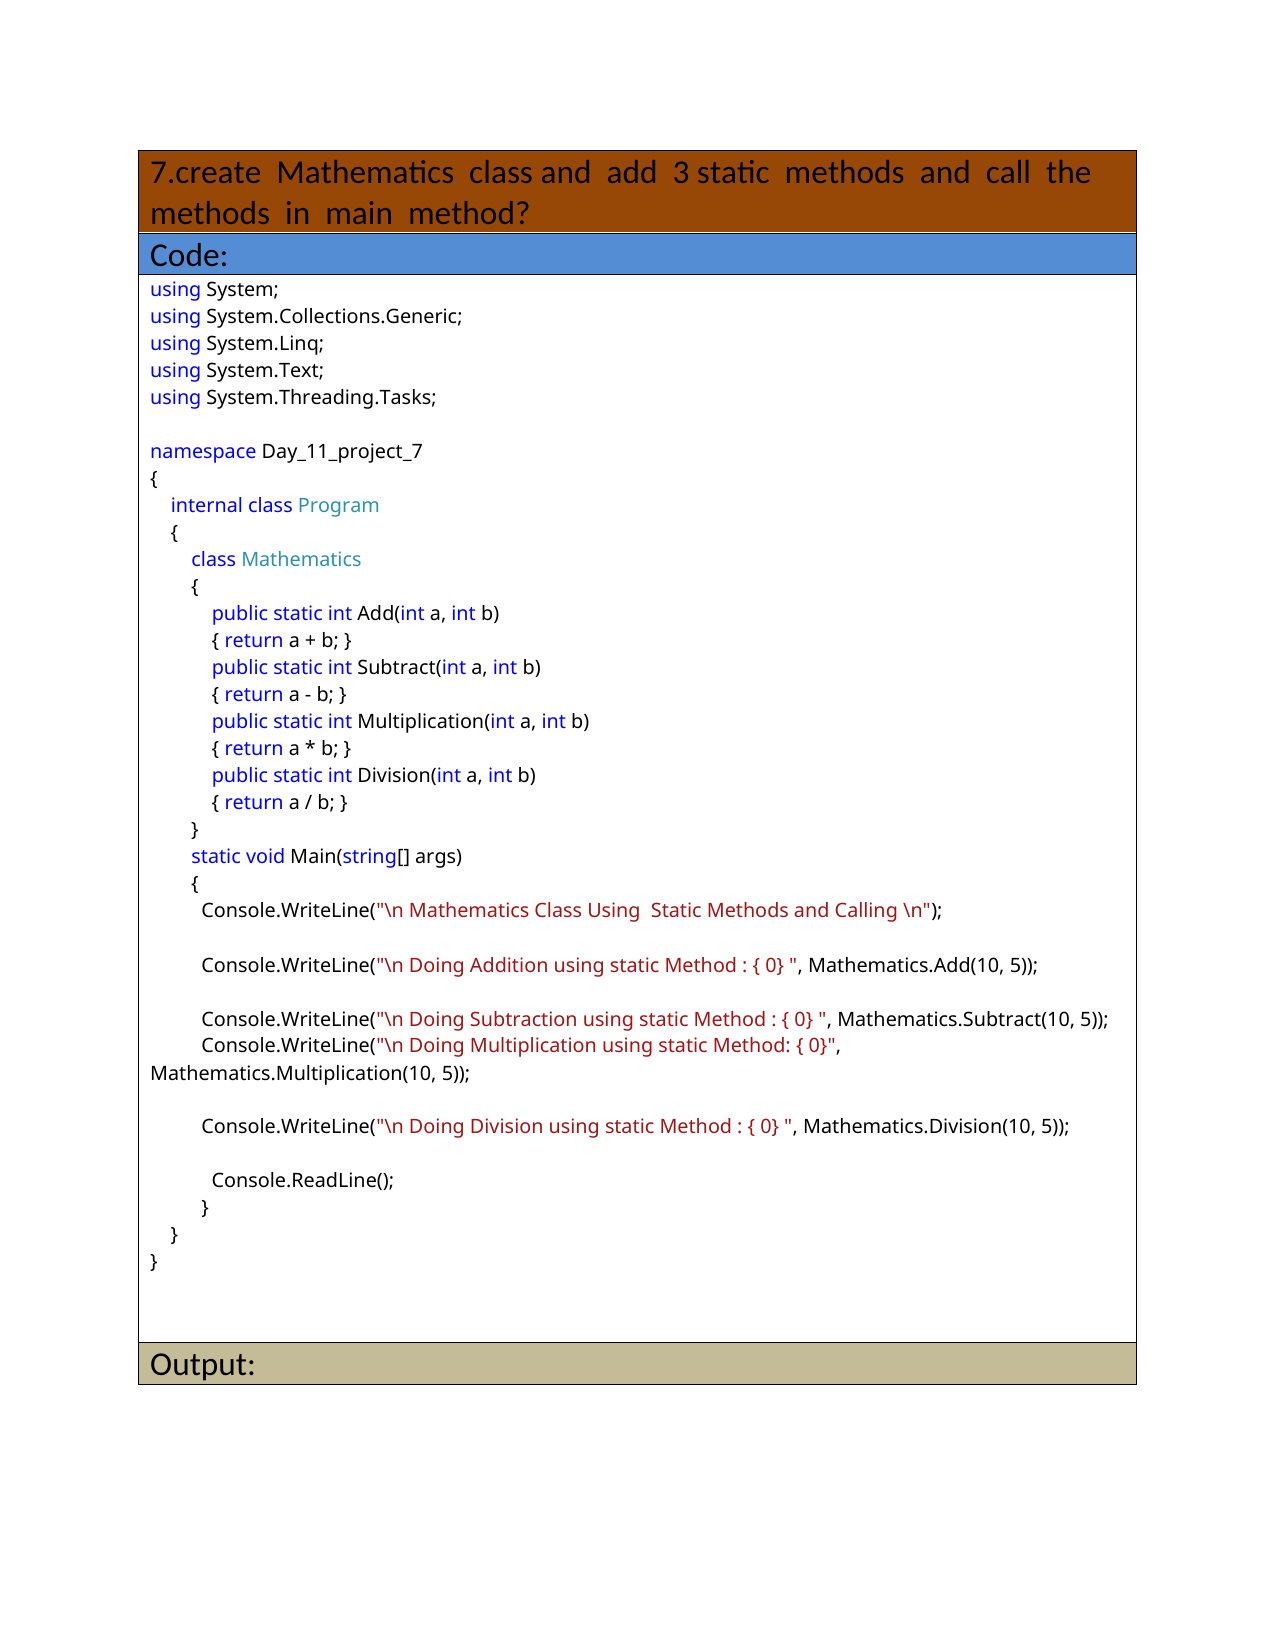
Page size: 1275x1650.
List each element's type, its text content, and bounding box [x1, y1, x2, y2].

table_header 7.create Mathematics class and add 3 static methods and call the methods in main method? [139, 151, 1136, 232]
table_cell Output: [139, 1343, 1136, 1384]
table_cell using System; using System.Collections.Generic; using System.Linq; using System.Text; using System.Threading.Tasks; namespace Day_11_project_7 { internal class Program { class Mathematics { public static int Add(int a, int b) { return a + b; } public static int Subtract(int a, int b) { return a - b; } public static int Multiplication(int a, int b) { return a * b; } public static int Division(int a, int b) { return a / b; } } static void Main(string[] args) { Console.WriteLine("\n Mathematics Class Using Static Methods and Calling \n"); Console.WriteLine("\n Doing Addition using static Method : { 0} ", Mathematics.Add(10, 5)); Console.WriteLine("\n Doing Subtraction using static Method : { 0} ", Mathematics.Subtract(10, 5)); Console.WriteLine("\n Doing Multiplication using static Method: { 0}", Mathematics.Multiplication(10, 5)); Console.WriteLine("\n Doing Division using static Method : { 0} ", Mathematics.Division(10, 5)); Console.ReadLine(); } } } [139, 275, 1136, 1342]
table_cell Code: [139, 234, 1136, 274]
